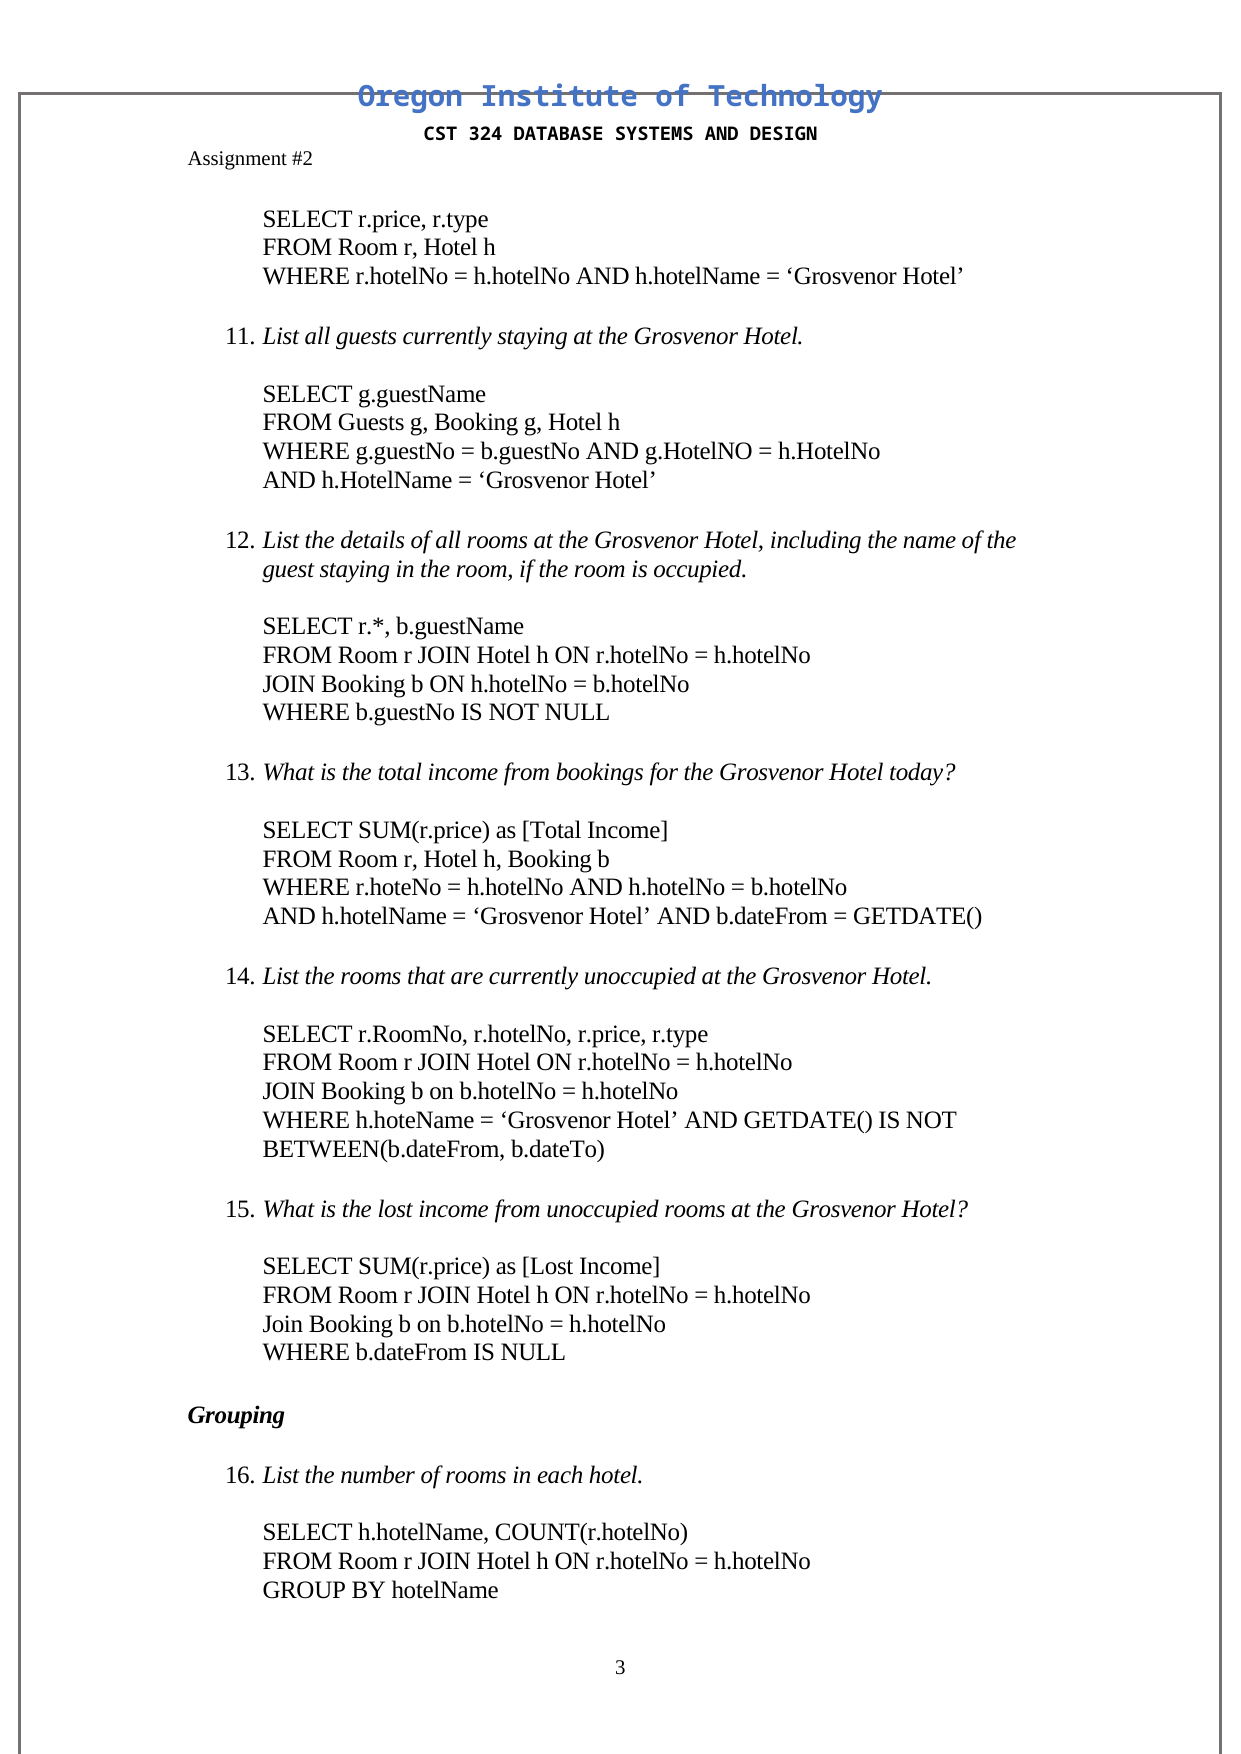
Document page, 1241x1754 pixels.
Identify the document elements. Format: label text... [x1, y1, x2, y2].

list FROM Room r, Hotel h [262, 232, 1053, 261]
list What is the lost income from unoccupied rooms at the Grosvenor Hotel? [225, 1194, 1053, 1222]
list WHERE r.hotelNo = h.hotelNo AND h.hotelName = ‘Grosvenor Hotel’ [262, 261, 1053, 290]
list What is the total income from bookings for the Grosvenor Hotel today? [225, 757, 1053, 786]
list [262, 1546, 1053, 1575]
text Grouping [187, 1397, 1053, 1429]
list FROM Room r JOIN Hotel ON r.hotelNo = h.hotelNo [262, 1047, 1053, 1076]
list GROUP BY hotelName [262, 1575, 1053, 1604]
list List the details of all rooms at the Grosvenor Hotel, including the name of the guest staying in the room, if the room is occupied. [225, 525, 1053, 582]
list FROM Guests g, Booking g, Hotel h [262, 407, 1053, 436]
list SELECT r.RoomNo, r.hotelNo, r.price, r.type [262, 1019, 1053, 1047]
list Join Booking b on b.hotelNo = h.hotelNo [262, 1309, 1053, 1337]
list WHERE h.hoteName = ‘Grosvenor Hotel’ AND GETDATE() IS NOT BETWEEN(b.dateFrom, b.dateTo) [262, 1105, 1053, 1162]
list SELECT g.guestName [262, 379, 1053, 407]
list SELECT r.*, b.guestName [262, 611, 1053, 640]
list SELECT SUM(r.price) as [Lost Income] [262, 1251, 1053, 1280]
list JOIN Booking b on b.hotelNo = h.hotelNo [262, 1076, 1053, 1105]
list SELECT SUM(r.price) as [Total Income] [262, 815, 1053, 844]
list SELECT h.hotelName, COUNT(r.hotelNo) [262, 1517, 1053, 1546]
list WHERE b.dateFrom IS NULL [262, 1337, 1053, 1366]
list WHERE b.guestNo IS NOT NULL [262, 697, 1053, 726]
list FROM Room r JOIN Hotel h ON r.hotelNo = h.hotelNo [262, 1280, 1053, 1309]
list WHERE r.hoteNo = h.hotelNo AND h.hotelNo = b.hotelNo [262, 872, 1053, 901]
list WHERE g.guestNo = b.guestNo AND g.HotelNO = h.HotelNo [262, 436, 1053, 465]
list FROM Room r, Hotel h, Booking b [262, 844, 1053, 872]
list SELECT r.price, r.type [262, 204, 1053, 232]
list AND h.hotelName = ‘Grosvenor Hotel’ AND b.dateFrom = GETDATE() [262, 901, 1053, 930]
list List the number of rooms in each hotel. [225, 1460, 1053, 1489]
list JOIN Booking b ON h.hotelNo = b.hotelNo [262, 669, 1053, 697]
list List all guests currently staying at the Grosvenor Hotel. [225, 321, 1053, 350]
list AND h.HotelName = ‘Grosvenor Hotel’ [262, 465, 1053, 494]
list List the rooms that are currently unoccupied at the Grosvenor Hotel. [225, 961, 1053, 990]
list FROM Room r JOIN Hotel h ON r.hotelNo = h.hotelNo [262, 640, 1053, 669]
